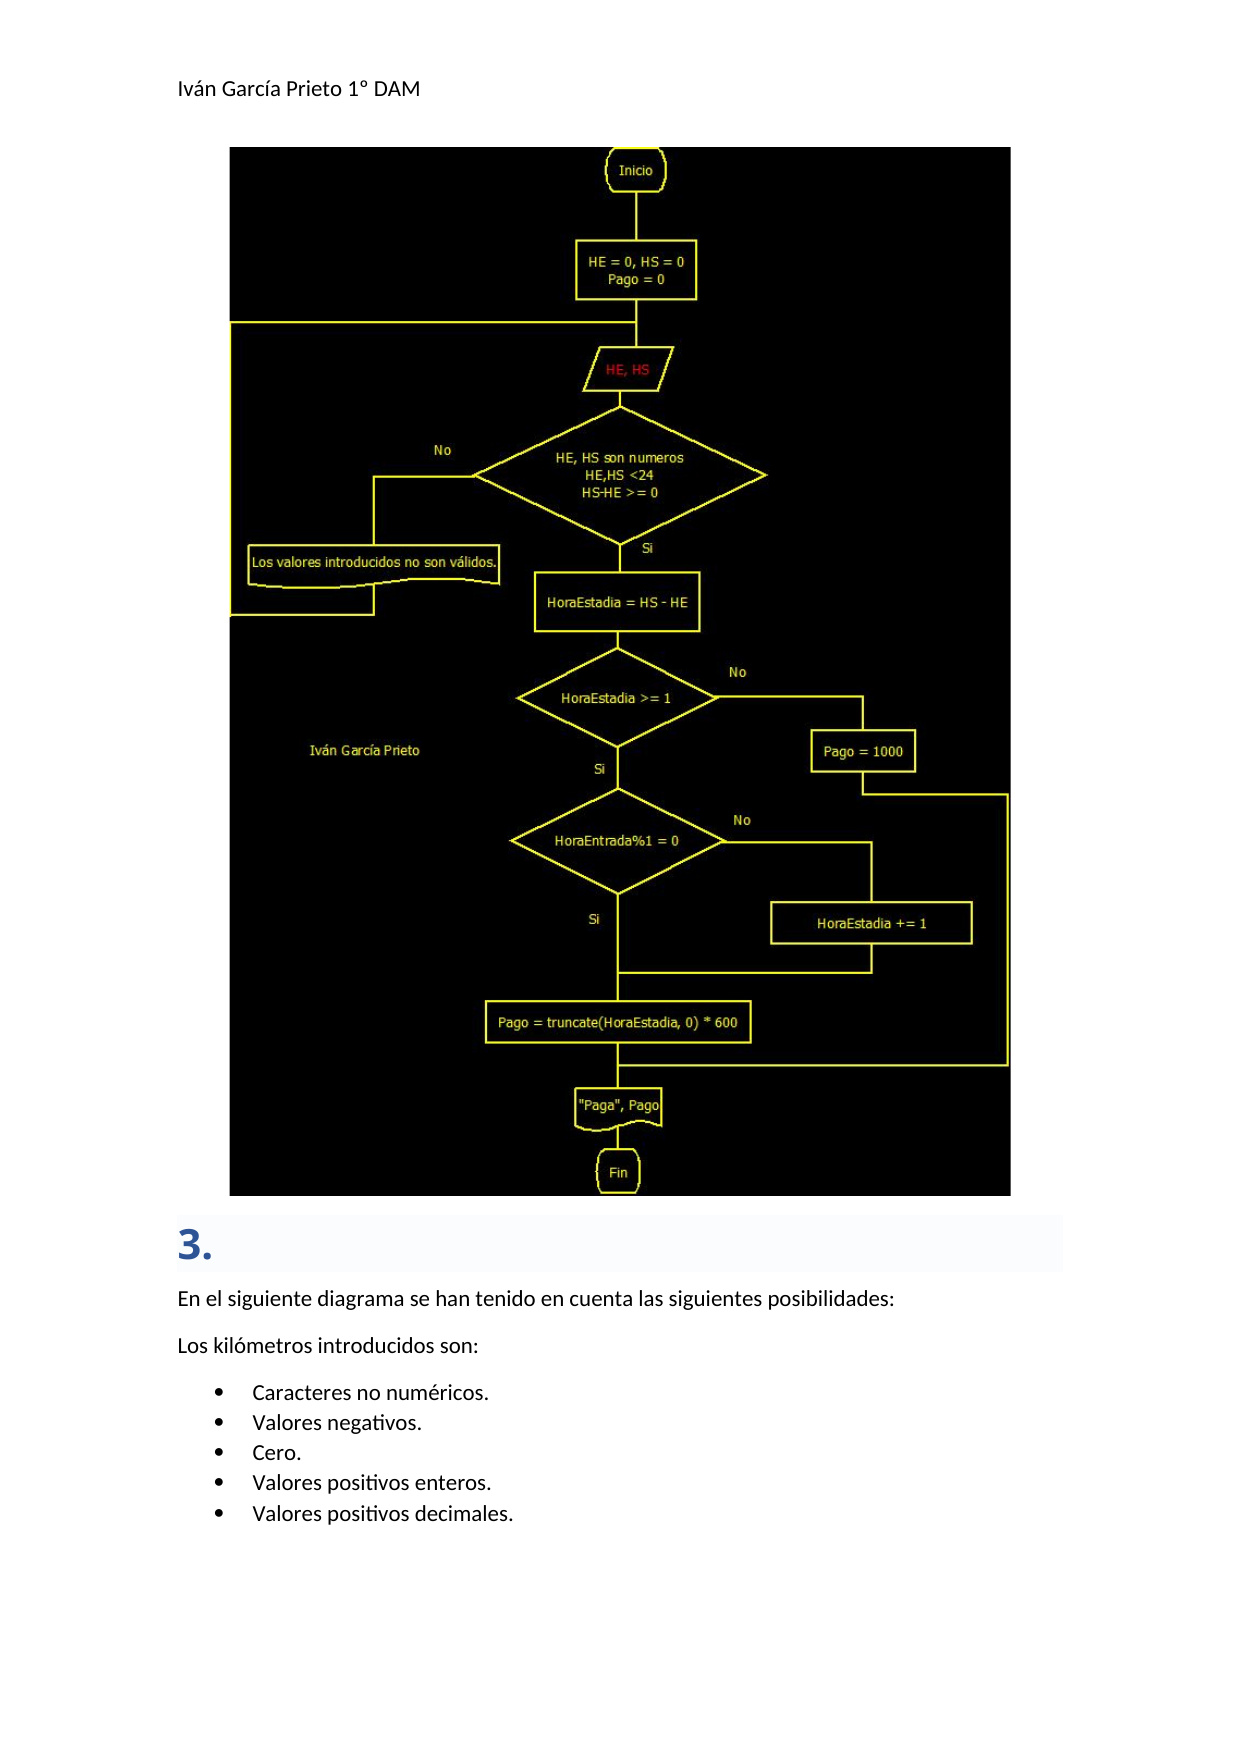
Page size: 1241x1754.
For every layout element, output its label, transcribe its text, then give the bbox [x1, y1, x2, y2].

text 3. [177, 1215, 1063, 1272]
list Valores positivos decimales. [215, 1499, 1063, 1527]
picture [229, 147, 1011, 1196]
list Valores positivos enteros. [215, 1468, 1063, 1497]
list Cero. [215, 1438, 1063, 1466]
list Valores negativos. [215, 1408, 1063, 1436]
list Caracteres no numéricos. [215, 1378, 1063, 1406]
text En el siguiente diagrama se han tenido en cuenta las siguientes posibilidades: [177, 1284, 1063, 1312]
text Los kilómetros introducidos son: [177, 1331, 1063, 1359]
